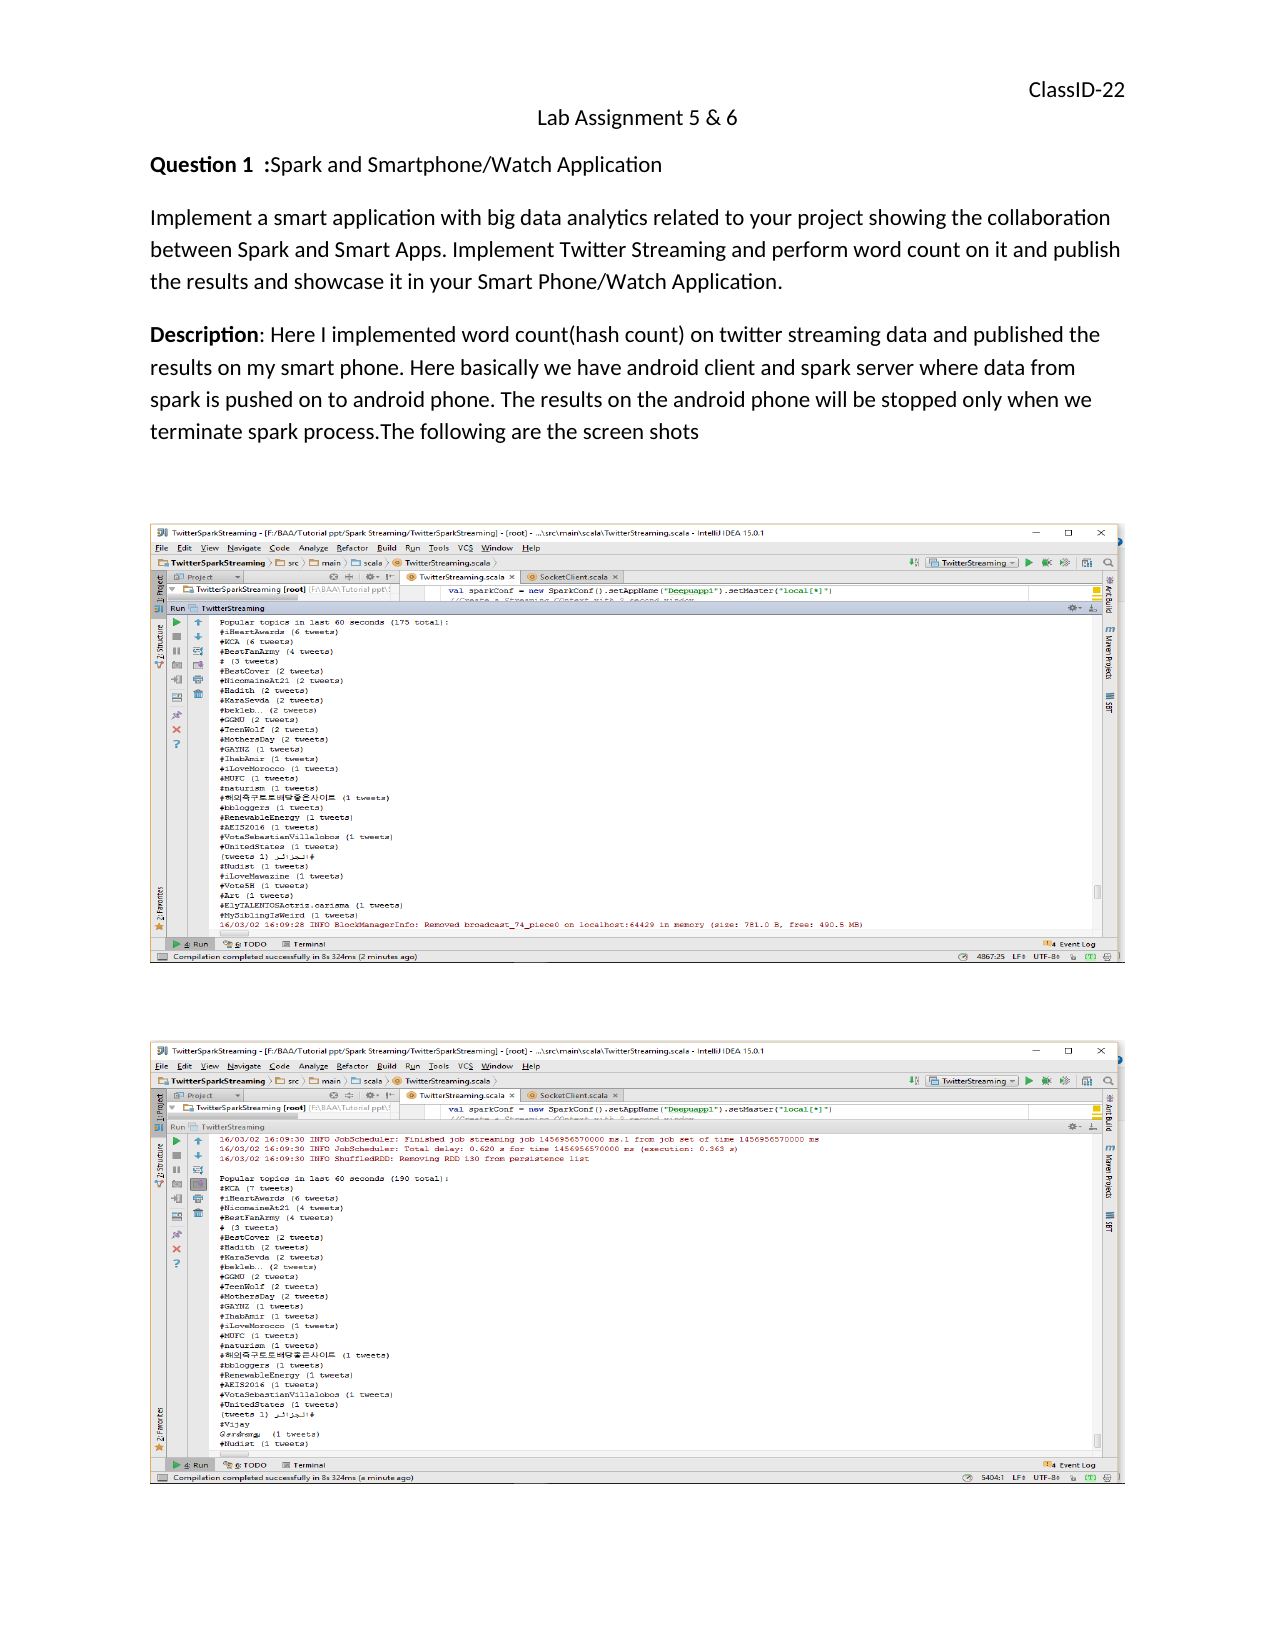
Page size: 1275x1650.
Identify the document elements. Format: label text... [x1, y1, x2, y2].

picture [150, 523, 1125, 963]
text Implement a smart application with big data analytics related to your project showing the collaboration between Spark and Smart Apps. Implement Twitter Streaming and perform word count on it and publish the results and showcase it in your Smart Phone/Watch Application. [150, 203, 1125, 295]
picture [150, 1040, 1125, 1484]
text Description: Here I implemented word count(hash count) on twitter streaming data and published the results on my smart phone. Here basically we have android client and spark server where data from spark is pushed on to android phone. The results on the android phone will be stopped only when we terminate spark process.The following are the screen shots [150, 320, 1125, 445]
text Question 1 :Spark and Smartphone/Watch Application [150, 150, 1125, 178]
